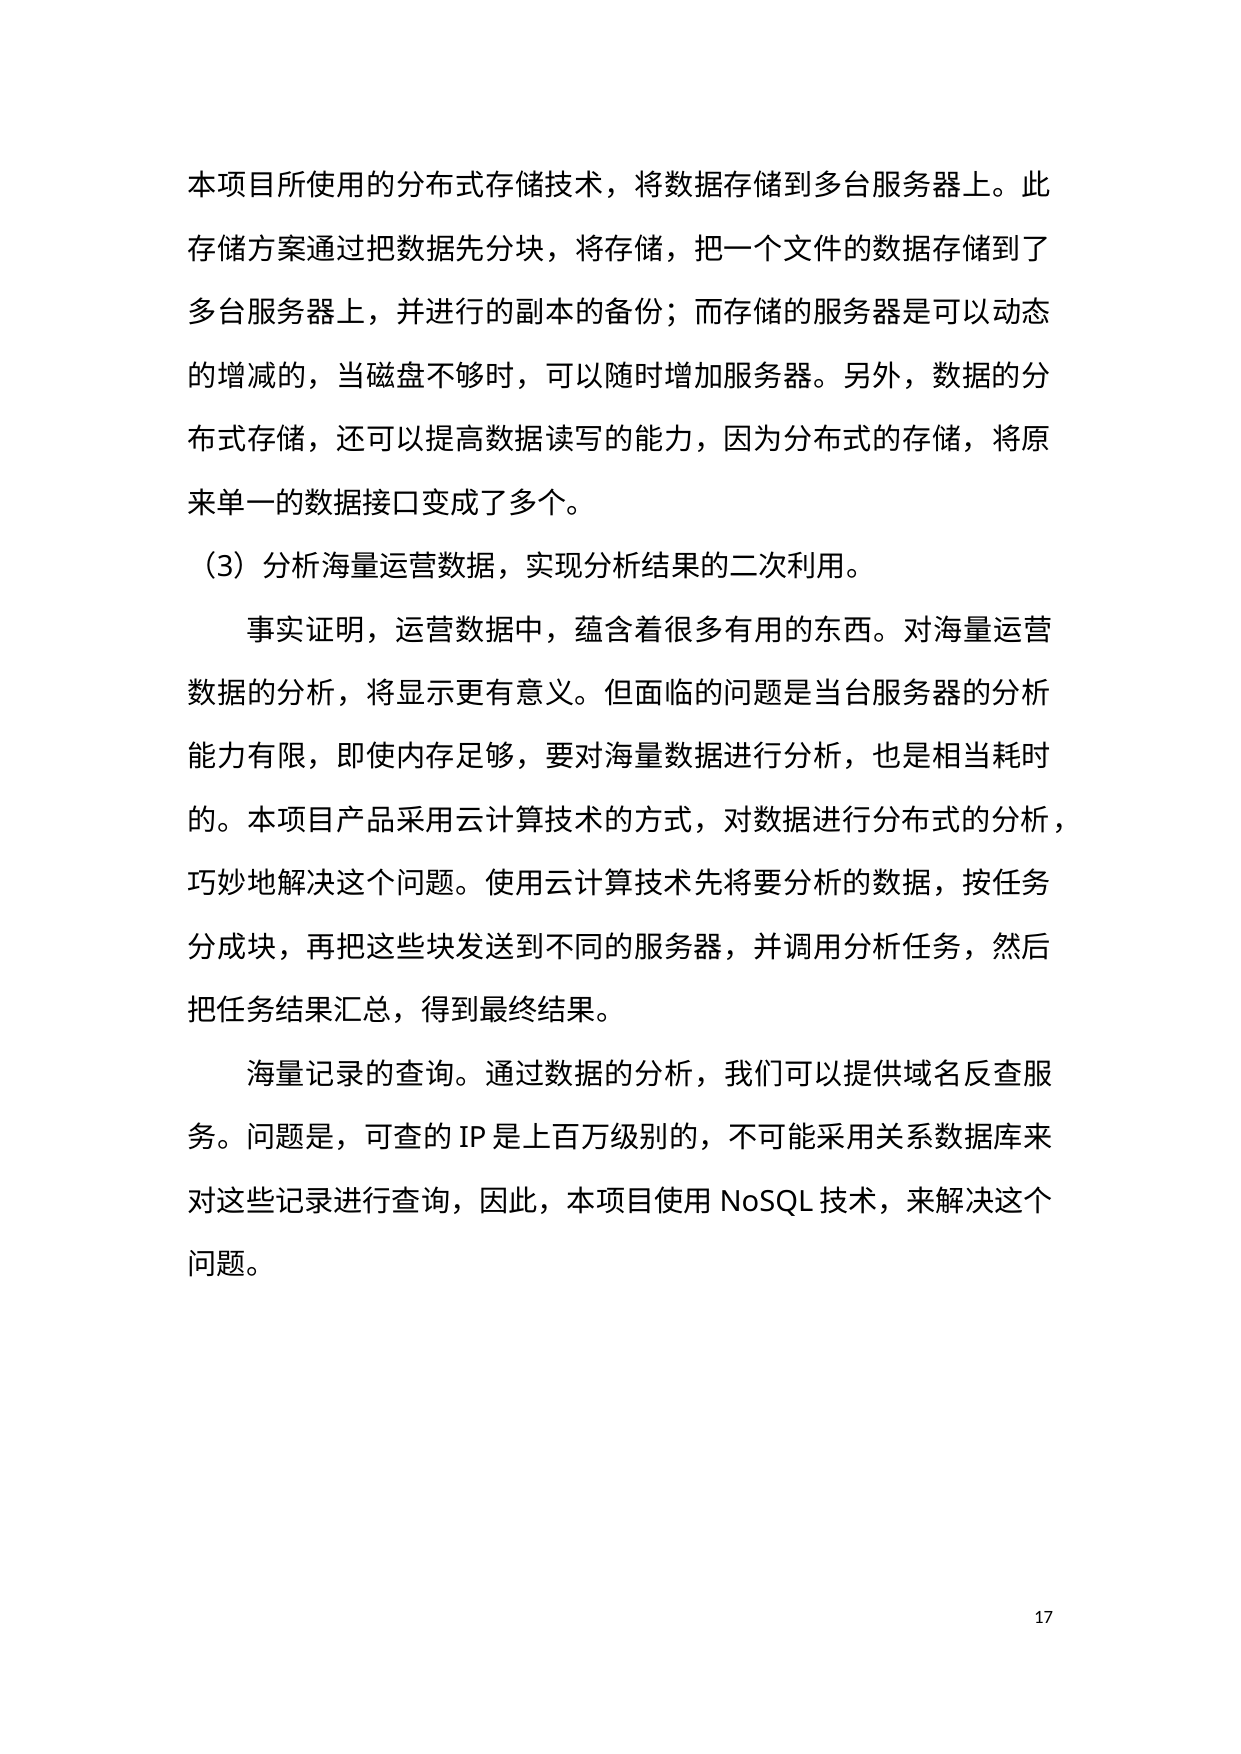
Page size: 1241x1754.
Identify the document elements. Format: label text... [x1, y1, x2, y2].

text （3）分析海量运营数据，实现分析结果的二次利用。 [187, 543, 1053, 585]
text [187, 162, 1053, 521]
text 事实证明，运营数据中，蕴含着很多有用的东西。对海量运营数据的分析，将显示更有意义。但面临的问题是当台服务器的分析能力有限，即使内存足够，要对海量数据进行分析，也是相当耗时的。本项目产品采用云计算技术的方式，对数据进行分布式的分析，巧妙地解决这个问题。使用云计算技术先将要分析的数据，按任务分成块，再把这些块发送到不同的服务器，并调用分析任务，然后把任务结果汇总，得到最终结果。 [187, 606, 1053, 1029]
text 海量记录的查询。通过数据的分析，我们可以提供域名反查服务。问题是，可查的IP是上百万级别的，不可能采用关系数据库来对这些记录进行查询，因此，本项目使用NoSQL技术，来解决这个问题。 [187, 1050, 1053, 1283]
